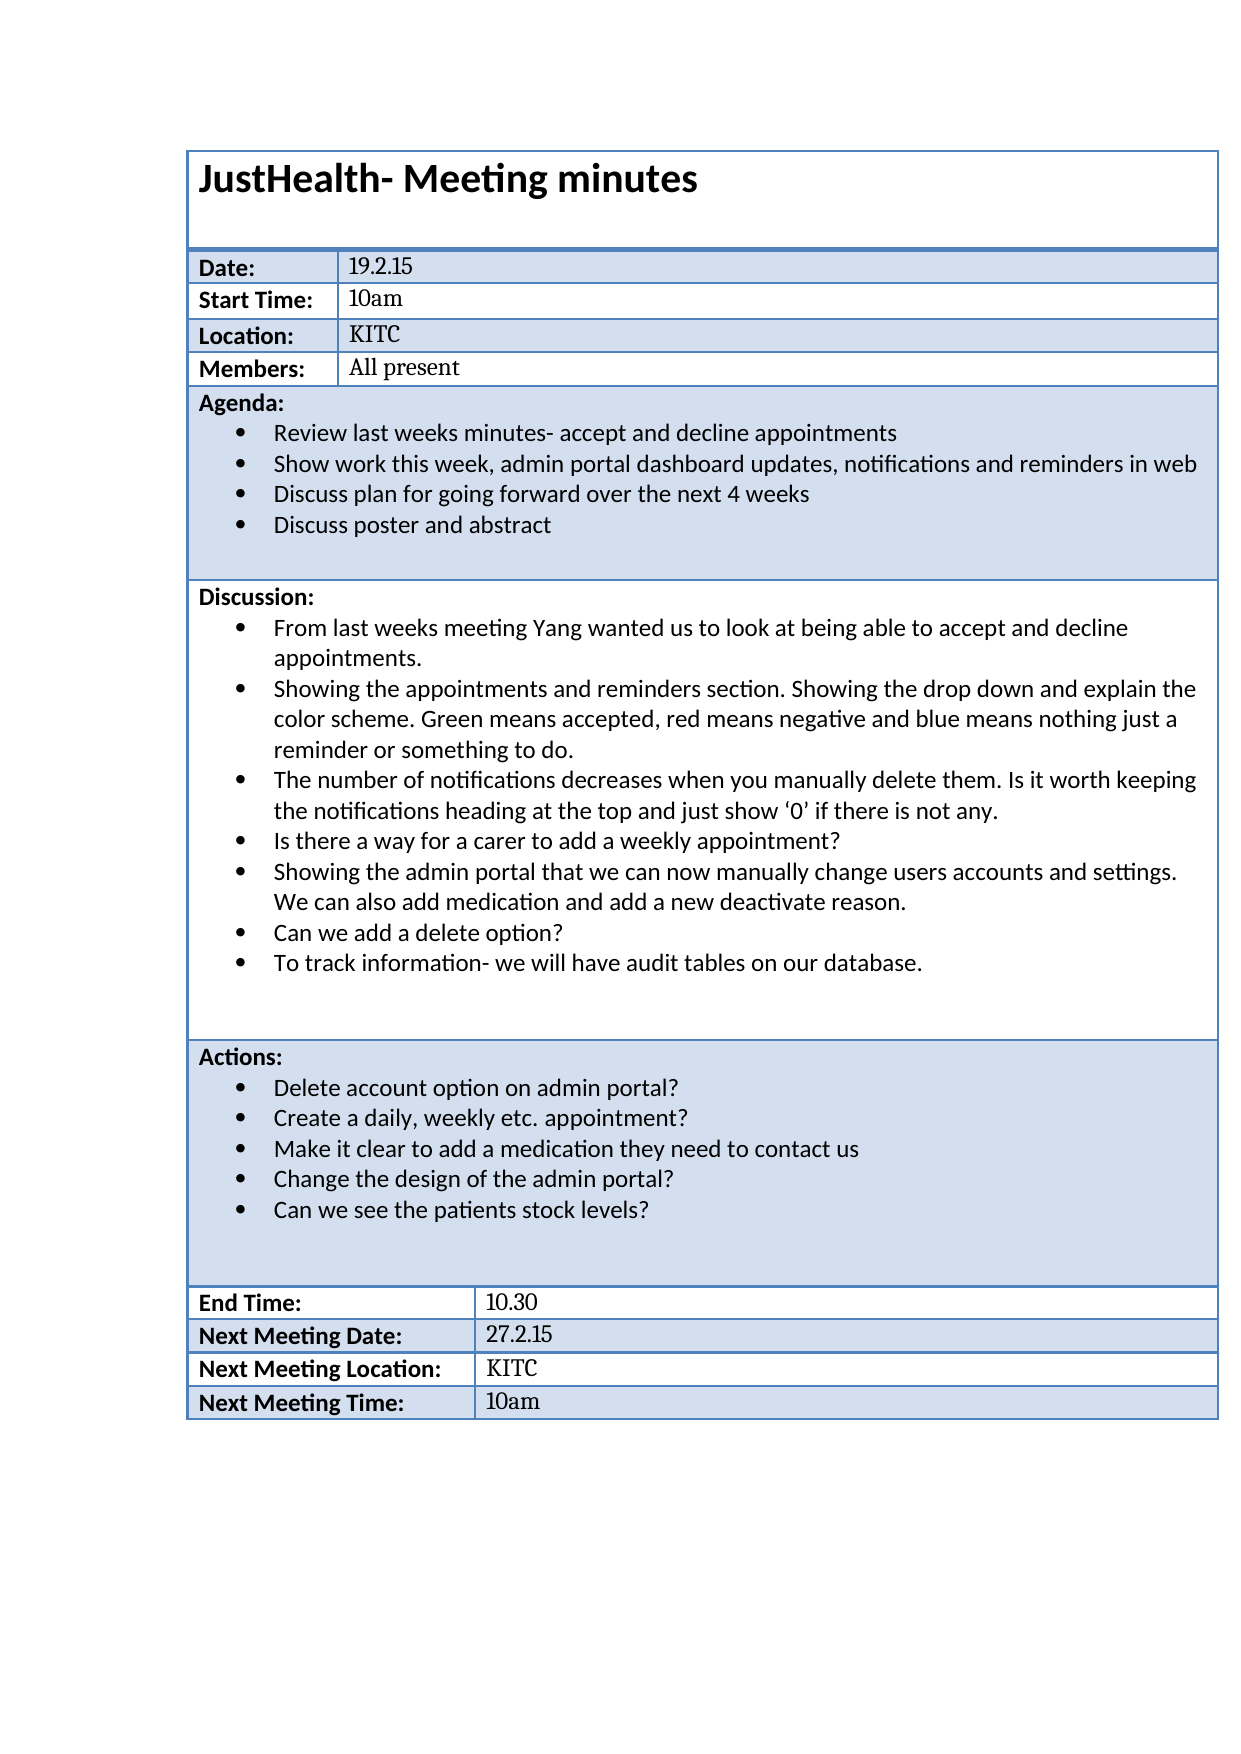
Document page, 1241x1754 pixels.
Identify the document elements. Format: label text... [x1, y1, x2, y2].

table_cell 19.2.15 [339, 252, 1217, 282]
table_cell Location: [189, 320, 337, 351]
table_cell Actions: Delete account option on admin portal? Create a daily, weekly etc. appointment? Make it clear to add a medication they need to contact us Change the design of the admin portal? Can we see the patients stock levels? [189, 1041, 1217, 1285]
table_cell Discussion: From last weeks meeting Yang wanted us to look at being able to accept and decline appointments. Showing the appointments and reminders section. Showing the drop down and explain the color scheme. Green means accepted, red means negative and blue means nothing just a reminder or something to do. The number of notifications decreases when you manually delete them. Is it worth keeping the notifications heading at the top and just show ‘0’ if there is not any. Is there a way for a carer to add a weekly appointment? Showing the admin portal that we can now manually change users accounts and settings. We can also add medication and add a new deactivate reason. Can we add a delete option? To track information- we will have audit tables on our database. [189, 581, 1217, 1039]
table_cell Members: [189, 353, 337, 384]
table_header JustHealth- Meeting minutes [189, 152, 1217, 247]
table_cell Agenda: Review last weeks minutes- accept and decline appointments Show work this week, admin portal dashboard updates, notifications and reminders in web Discuss plan for going forward over the next 4 weeks Discuss poster and abstract [189, 387, 1217, 579]
table_cell KITC [339, 320, 1217, 351]
table_cell Next Meeting Time: [189, 1387, 474, 1418]
table_cell KITC [476, 1354, 1217, 1385]
table_cell 10.30 [476, 1288, 1217, 1318]
table_cell 10am [339, 284, 1217, 318]
table_cell All present [339, 353, 1217, 384]
table_cell 10am [476, 1387, 1217, 1418]
table_cell End Time: [189, 1288, 474, 1318]
table_cell Date: [189, 252, 337, 282]
table_cell Start Time: [189, 284, 337, 318]
table_cell Next Meeting Date: [189, 1320, 474, 1351]
table_cell Next Meeting Location: [189, 1354, 474, 1385]
table_cell 27.2.15 [476, 1320, 1217, 1351]
